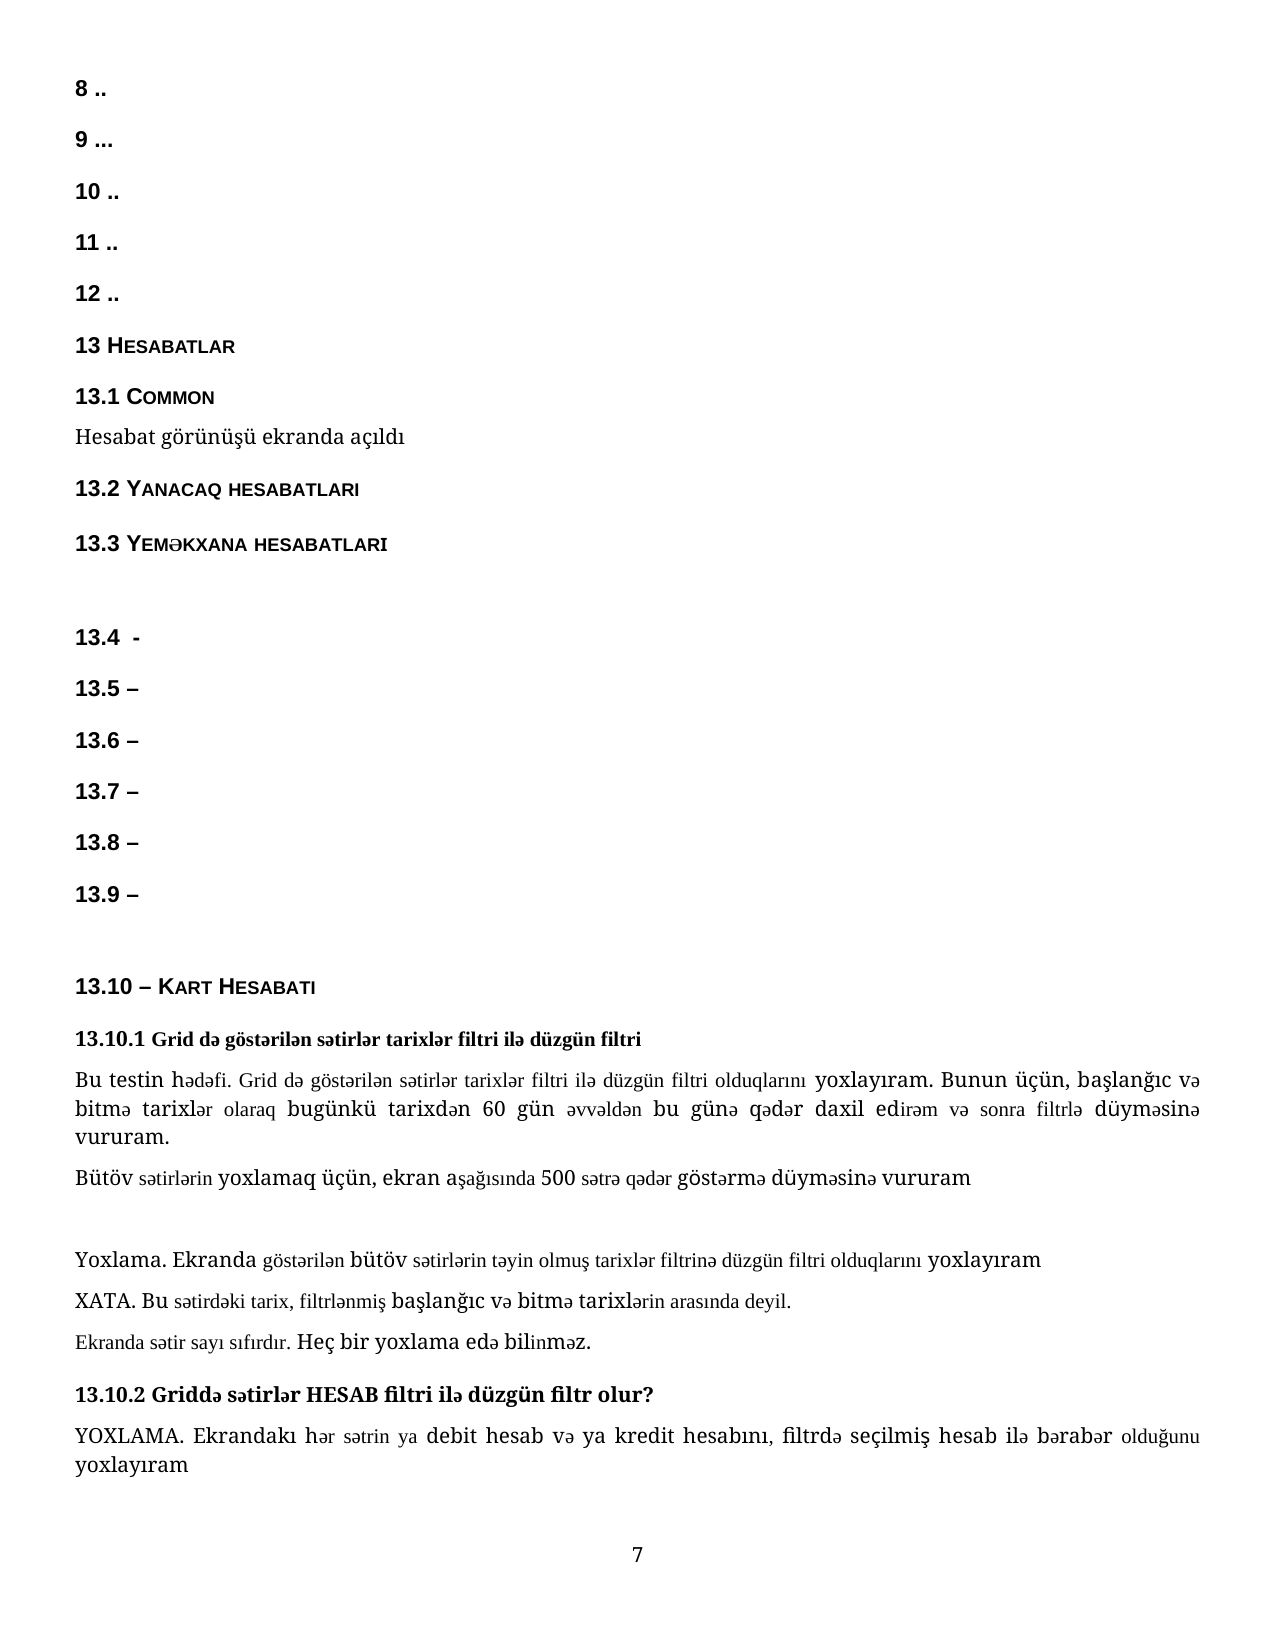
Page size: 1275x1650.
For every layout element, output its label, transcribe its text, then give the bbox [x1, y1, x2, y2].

subtitle .. [75, 178, 1200, 204]
subtitle .. [75, 280, 1200, 307]
text Ekranda sətir sayı sıfırdır. Heç bir yoxlama edə bilinməz. [75, 1327, 1200, 1355]
subtitle – [75, 778, 1200, 804]
subtitle ... [75, 126, 1200, 153]
subtitle .. [75, 75, 1200, 101]
text YOXLAMA. Ekrandakı hər sətrin ya debit hesab və ya kredit hesabını, filtrdə seçilmiş hesab ilə bərabər olduğunu yoxlayıram [75, 1421, 1200, 1478]
text Hesabat görünüşü ekranda açıldı [75, 422, 1200, 450]
subtitle Common [75, 383, 1200, 409]
subtitle Grid də göstərilən sətirlər tarixlər filtri ilə düzgün filtri [75, 1024, 1200, 1053]
subtitle – Kart Hesabatı [75, 973, 1200, 999]
subtitle – [75, 675, 1200, 702]
subtitle – [75, 881, 1200, 907]
subtitle Griddə sətirlər HESAB filtri ilə düzgün filtr olur? [75, 1380, 1200, 1409]
subtitle Yeməkxana hesabatları [75, 527, 1200, 558]
subtitle Hesabatlar [75, 332, 1200, 358]
subtitle .. [75, 229, 1200, 255]
text Yoxlama. Ekranda göstərilən bütöv sətirlərin təyin olmuş tarixlər filtrinə düzgün filtri olduqlarını yoxlayıram [75, 1245, 1200, 1273]
text Bu testin hədəfi. Grid də göstərilən sətirlər tarixlər filtri ilə düzgün filtri olduqlarını yoxlayıram. Bunun üçün, başlanğıc və bitmə tarixlər olaraq bugünkü tarixdən 60 gün əvvəldən bu günə qədər daxil edirəm və sonra filtrlə düyməsinə vururam. [75, 1065, 1200, 1151]
subtitle Yanacaq hesabatları [75, 475, 1200, 502]
text Bütöv sətirlərin yoxlamaq üçün, ekran aşağısında 500 sətrə qədər göstərmə düyməsinə vururam [75, 1163, 1200, 1192]
subtitle – [75, 727, 1200, 753]
subtitle – [75, 829, 1200, 856]
subtitle - [75, 624, 1200, 650]
text XATA. Bu sətirdəki tarix, filtrlənmiş başlanğıc və bitmə tarixlərin arasında deyil. [75, 1286, 1200, 1314]
